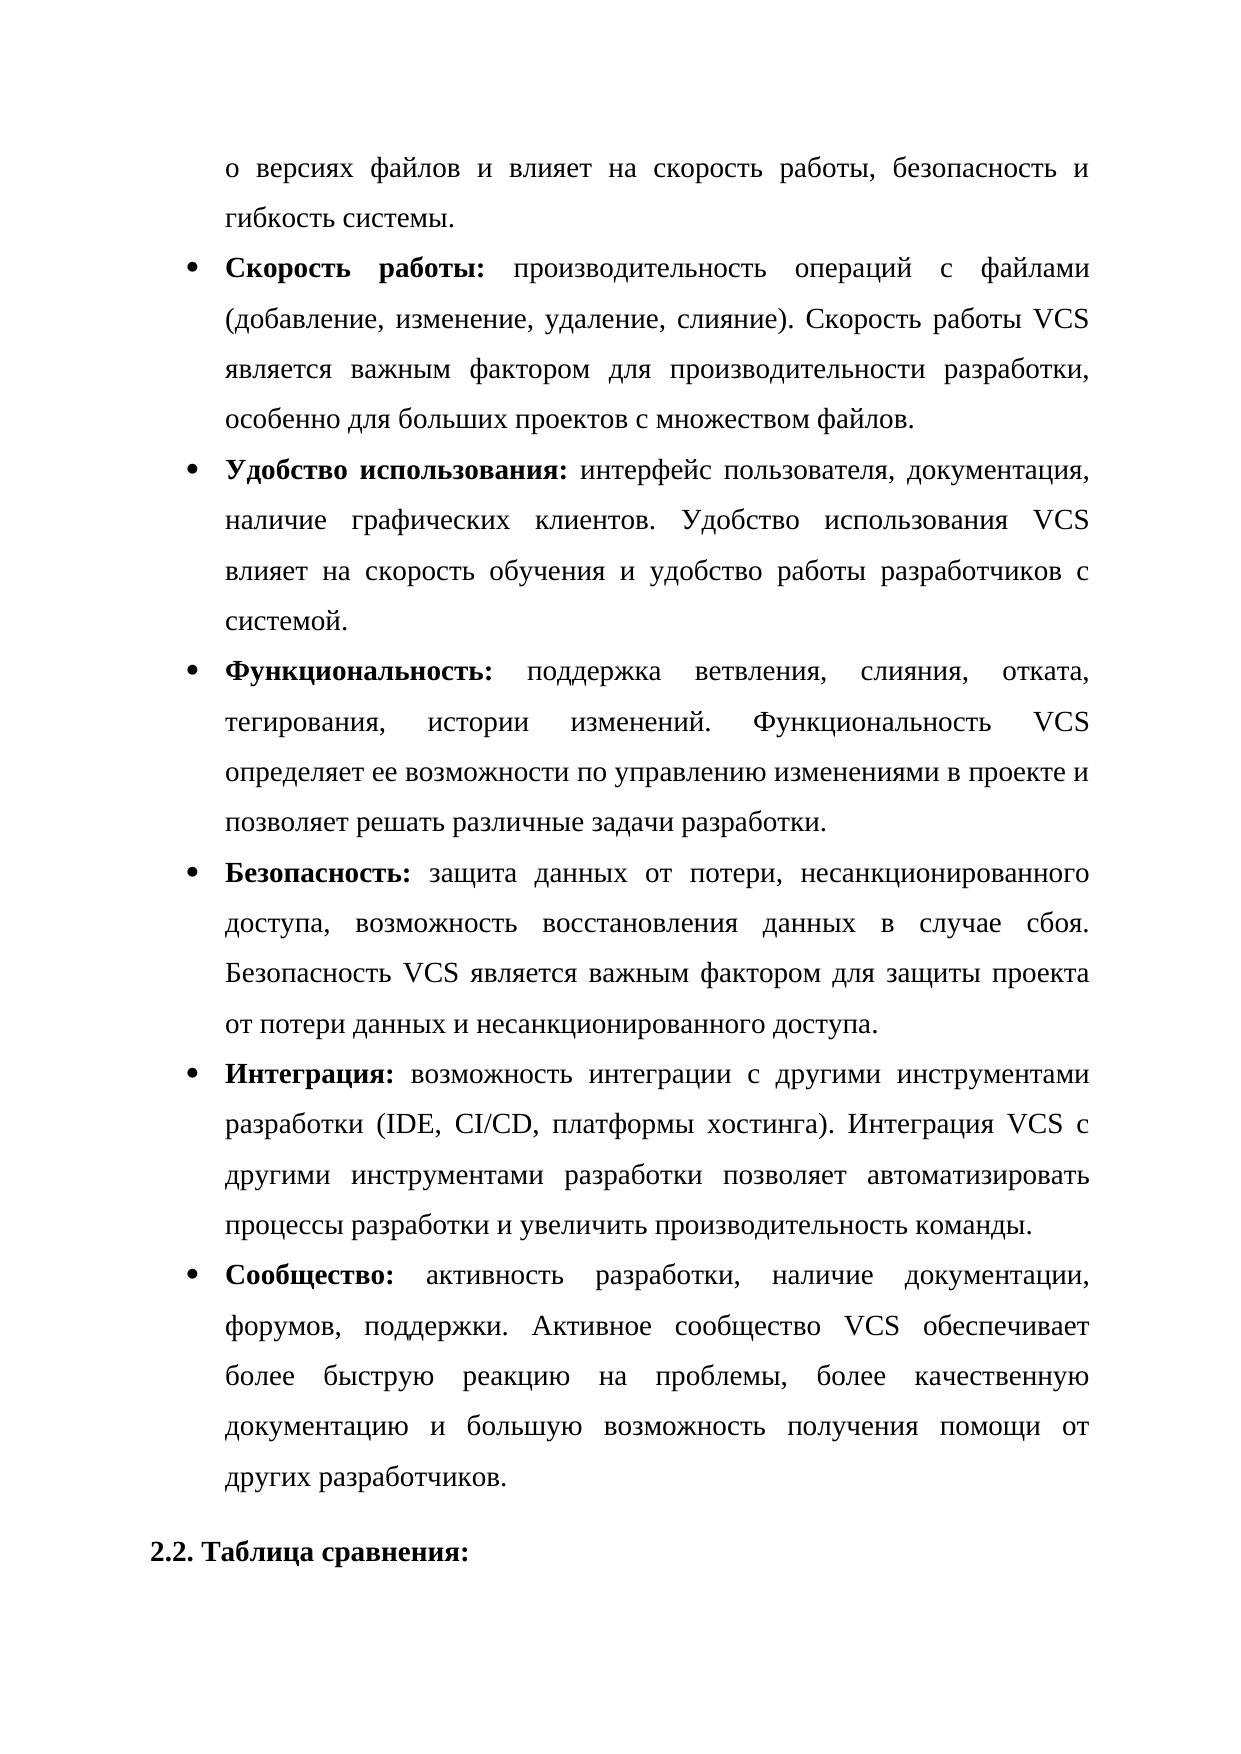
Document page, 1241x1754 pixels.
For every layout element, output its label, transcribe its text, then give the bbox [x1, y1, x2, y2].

list Удобство использования: интерфейс пользователя, документация, наличие графических клиентов. Удобство использования VCS влияет на скорость обучения и удобство работы разработчиков с системой. [187, 452, 1090, 637]
list Интеграция: возможность интеграции с другими инструментами разработки (IDE, CI/CD, платформы хостинга). Интеграция VCS с другими инструментами разработки позволяет автоматизировать процессы разработки и увеличить производительность команды. [187, 1056, 1090, 1241]
text 2.2. Таблица сравнения: [150, 1534, 1090, 1568]
list Безопасность: защита данных от потери, несанкционированного доступа, возможность восстановления данных в случае сбоя. Безопасность VCS является важным фактором для защиты проекта от потери данных и несанкционированного доступа. [187, 855, 1090, 1039]
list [187, 150, 1090, 234]
list Скорость работы: производительность операций с файлами (добавление, изменение, удаление, слияние). Скорость работы VCS является важным фактором для производительности разработки, особенно для больших проектов с множеством файлов. [187, 251, 1090, 435]
list Функциональность: поддержка ветвления, слияния, отката, тегирования, истории изменений. Функциональность VCS определяет ее возможности по управлению изменениями в проекте и позволяет решать различные задачи разработки. [187, 653, 1090, 838]
list Сообщество: активность разработки, наличие документации, форумов, поддержки. Активное сообщество VCS обеспечивает более быструю реакцию на проблемы, более качественную документацию и большую возможность получения помощи от других разработчиков. [187, 1257, 1090, 1492]
